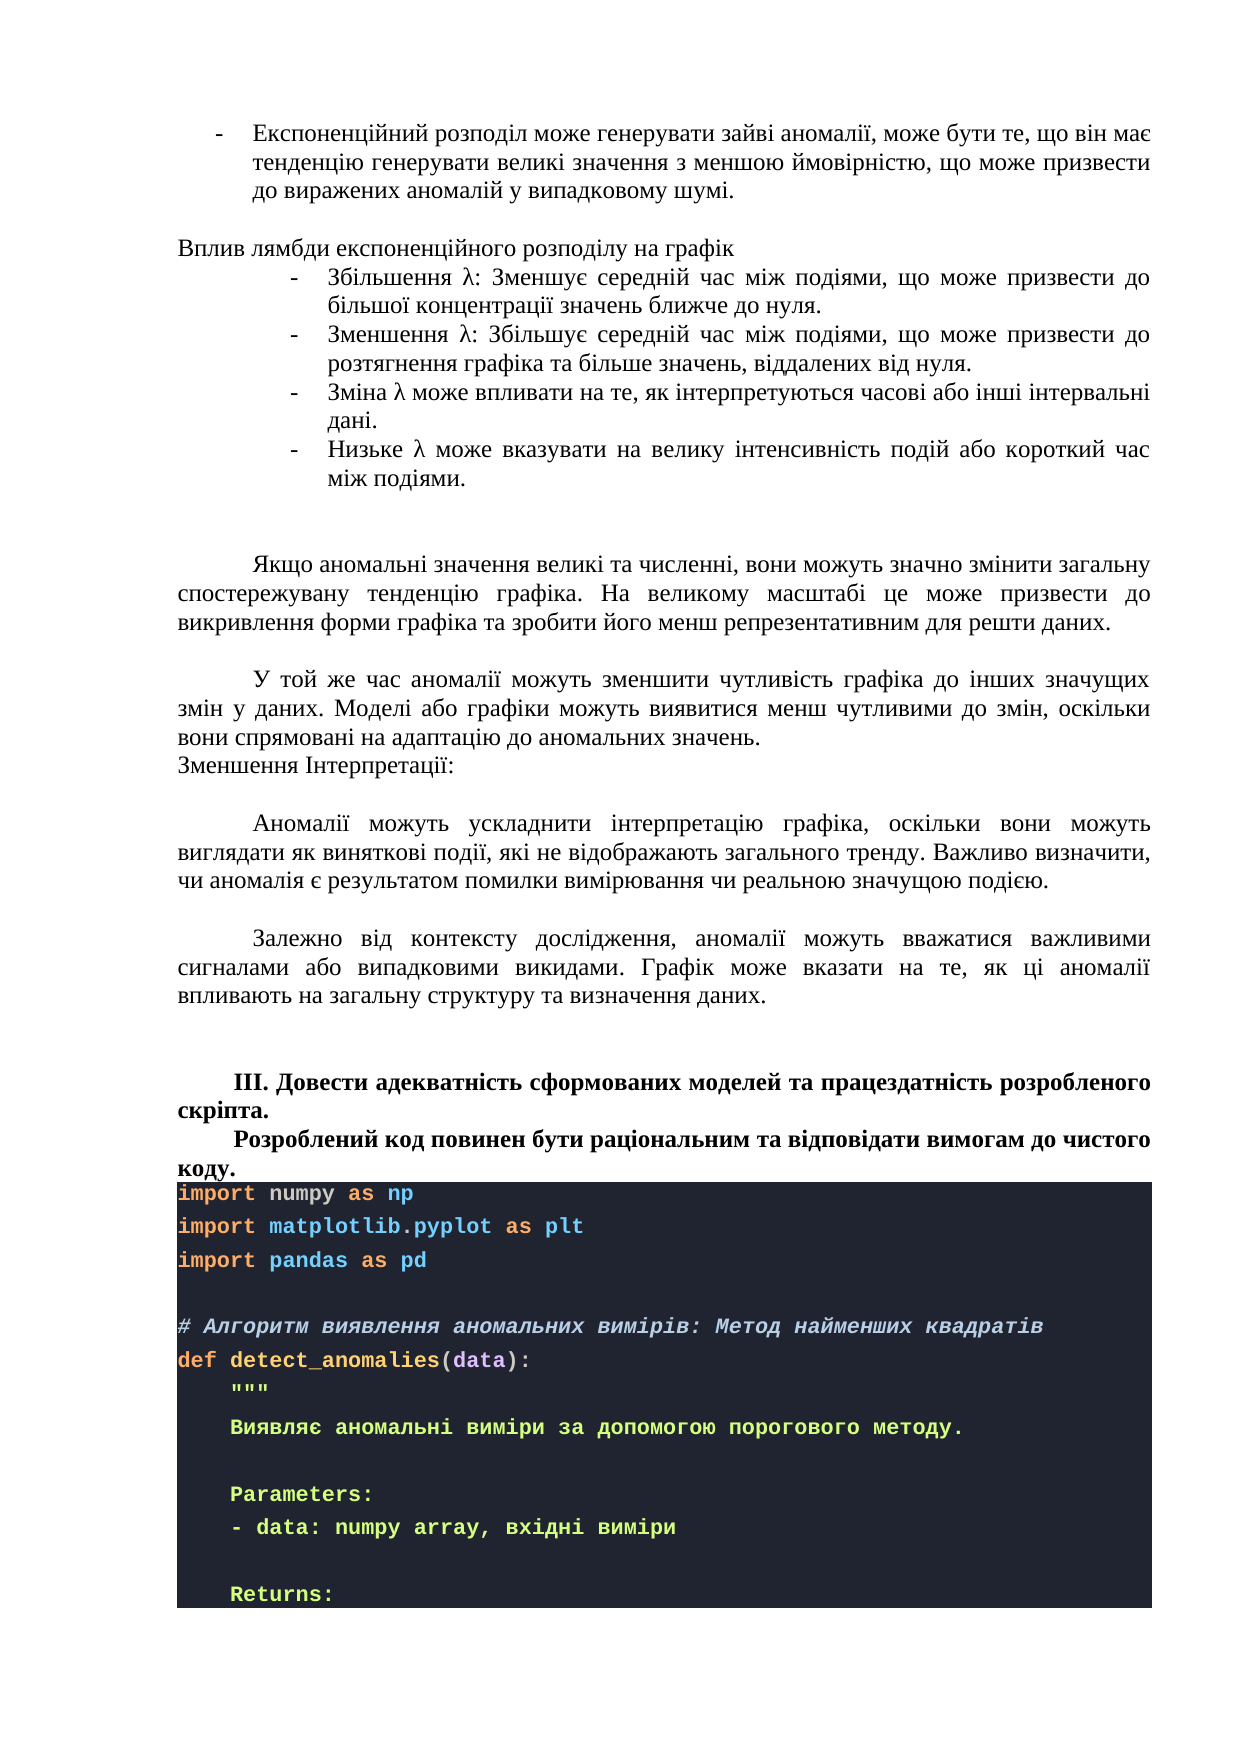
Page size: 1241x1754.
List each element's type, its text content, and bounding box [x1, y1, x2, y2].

text Аномалії можуть ускладнити інтерпретацію графіка, оскільки вони можуть виглядати як виняткові події, які не відображають загального тренду. Важливо визначити, чи аномалія є результатом помилки вимірювання чи реальною значущою подією. [177, 808, 1152, 894]
text Залежно від контексту дослідження, аномалії можуть вважатися важливими сигналами або випадковими викидами. Графік може вказати на те, як ці аномалії впливають на загальну структуру та визначення даних. [177, 923, 1152, 1009]
list Зміна λ може впливати на те, як інтерпретуються часові або інші інтервальні дані. [290, 377, 1152, 434]
text ІІІ. Довести адекватність сформованих моделей та працездатність розробленого скріпта. [177, 1067, 1152, 1124]
text Returns: [177, 1583, 1152, 1608]
text def detect_anomalies(data): [177, 1349, 1152, 1374]
list Збільшення λ: Зменшує середній час між подіями, що може призвести до більшої концентрації значень ближче до нуля. [290, 262, 1152, 319]
text import pandas as pd [177, 1249, 1152, 1273]
text Вплив лямбди експоненційного розподілу на графік [177, 233, 1152, 262]
text # Алгоритм виявлення аномальних вимірів: Метод найменших квадратів [177, 1316, 1152, 1340]
text У той же час аномалії можуть зменшити чутливість графіка до інших значущих змін у даних. Моделі або графіки можуть виявитися менш чутливими до змін, оскільки вони спрямовані на адаптацію до аномальних значень. [177, 664, 1152, 751]
list Експоненційний розподіл може генерувати зайві аномалії, може бути те, що він має тенденцію генерувати великі значення з меншою ймовірністю, що може призвести до виражених аномалій у випадковому шумі. [215, 118, 1152, 204]
list Низьке λ може вказувати на велику інтенсивність подій або короткий час між подіями. [290, 434, 1152, 492]
text Виявляє аномальні виміри за допомогою порогового методу. [177, 1416, 1152, 1441]
text Parameters: [177, 1483, 1152, 1508]
text Якщо аномальні значення великі та численні, вони можуть значно змінити загальну спостережувану тенденцію графіка. На великому масштабі це може призвести до викривлення форми графіка та зробити його менш репрезентативним для решти даних. [177, 549, 1152, 636]
text Розроблений код повинен бути раціональним та відповідати вимогам до чистого коду. [177, 1124, 1152, 1182]
text """ [177, 1382, 1152, 1407]
text - data: numpy array, вхідні виміри [177, 1516, 1152, 1541]
text import matplotlib.pyplot as plt [177, 1215, 1152, 1240]
text Зменшення Інтерпретації: [177, 751, 1152, 779]
text import numpy as np [177, 1182, 1152, 1207]
list Зменшення λ: Збільшує середній час між подіями, що може призвести до розтягнення графіка та більше значень, віддалених від нуля. [290, 319, 1152, 377]
